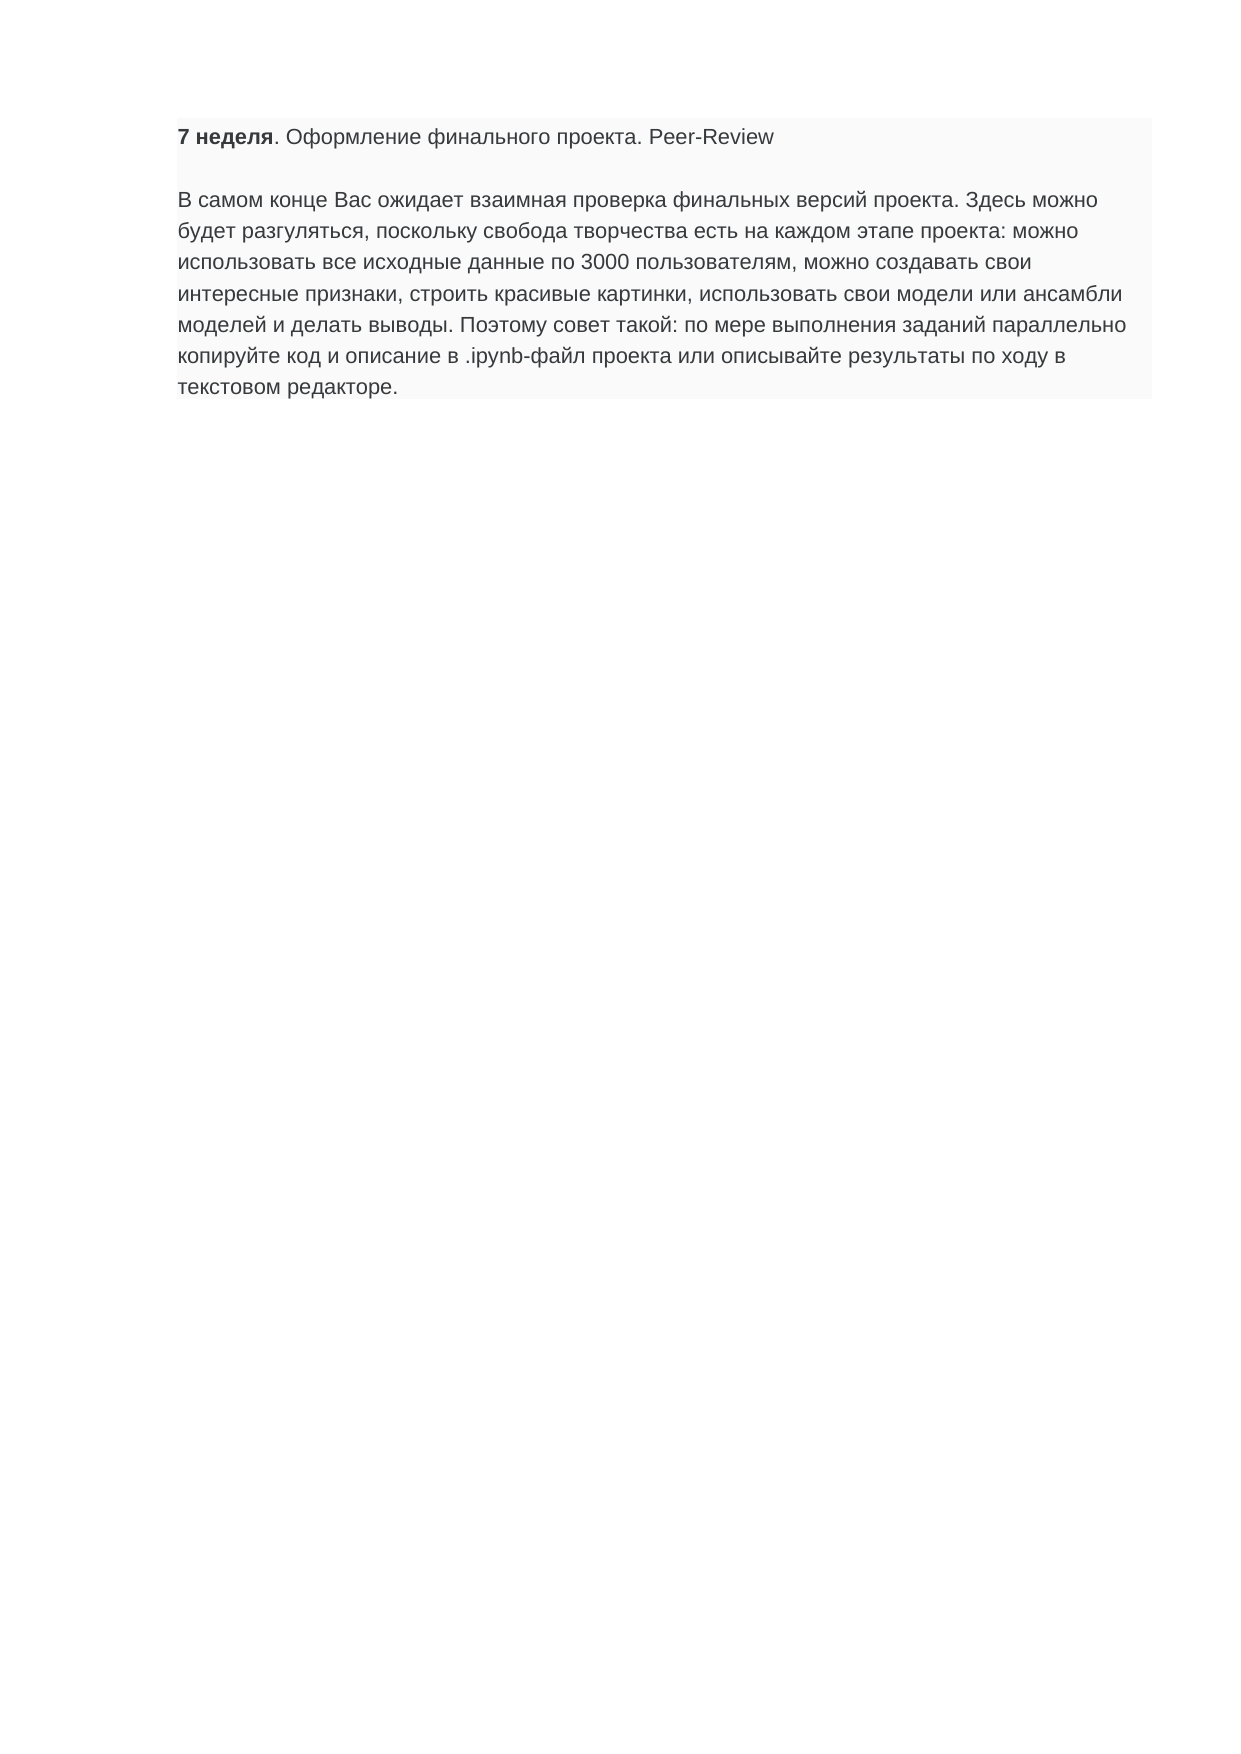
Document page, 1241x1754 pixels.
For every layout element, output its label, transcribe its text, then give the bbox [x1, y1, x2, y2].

text 7 неделя. Оформление финального проекта. Peer-Review [177, 118, 1152, 149]
text В самом конце Вас ожидает взаимная проверка финальных версий проекта. Здесь можно будет разгуляться, поскольку свобода творчества есть на каждом этапе проекта: можно использовать все исходные данные по 3000 пользователям, можно создавать свои интересные признаки, строить красивые картинки, использовать свои модели или ансамбли моделей и делать выводы. Поэтому совет такой: по мере выполнения заданий параллельно копируйте код и описание в .ipynb-файл проекта или описывайте результаты по ходу в текстовом редакторе. [177, 181, 1152, 399]
